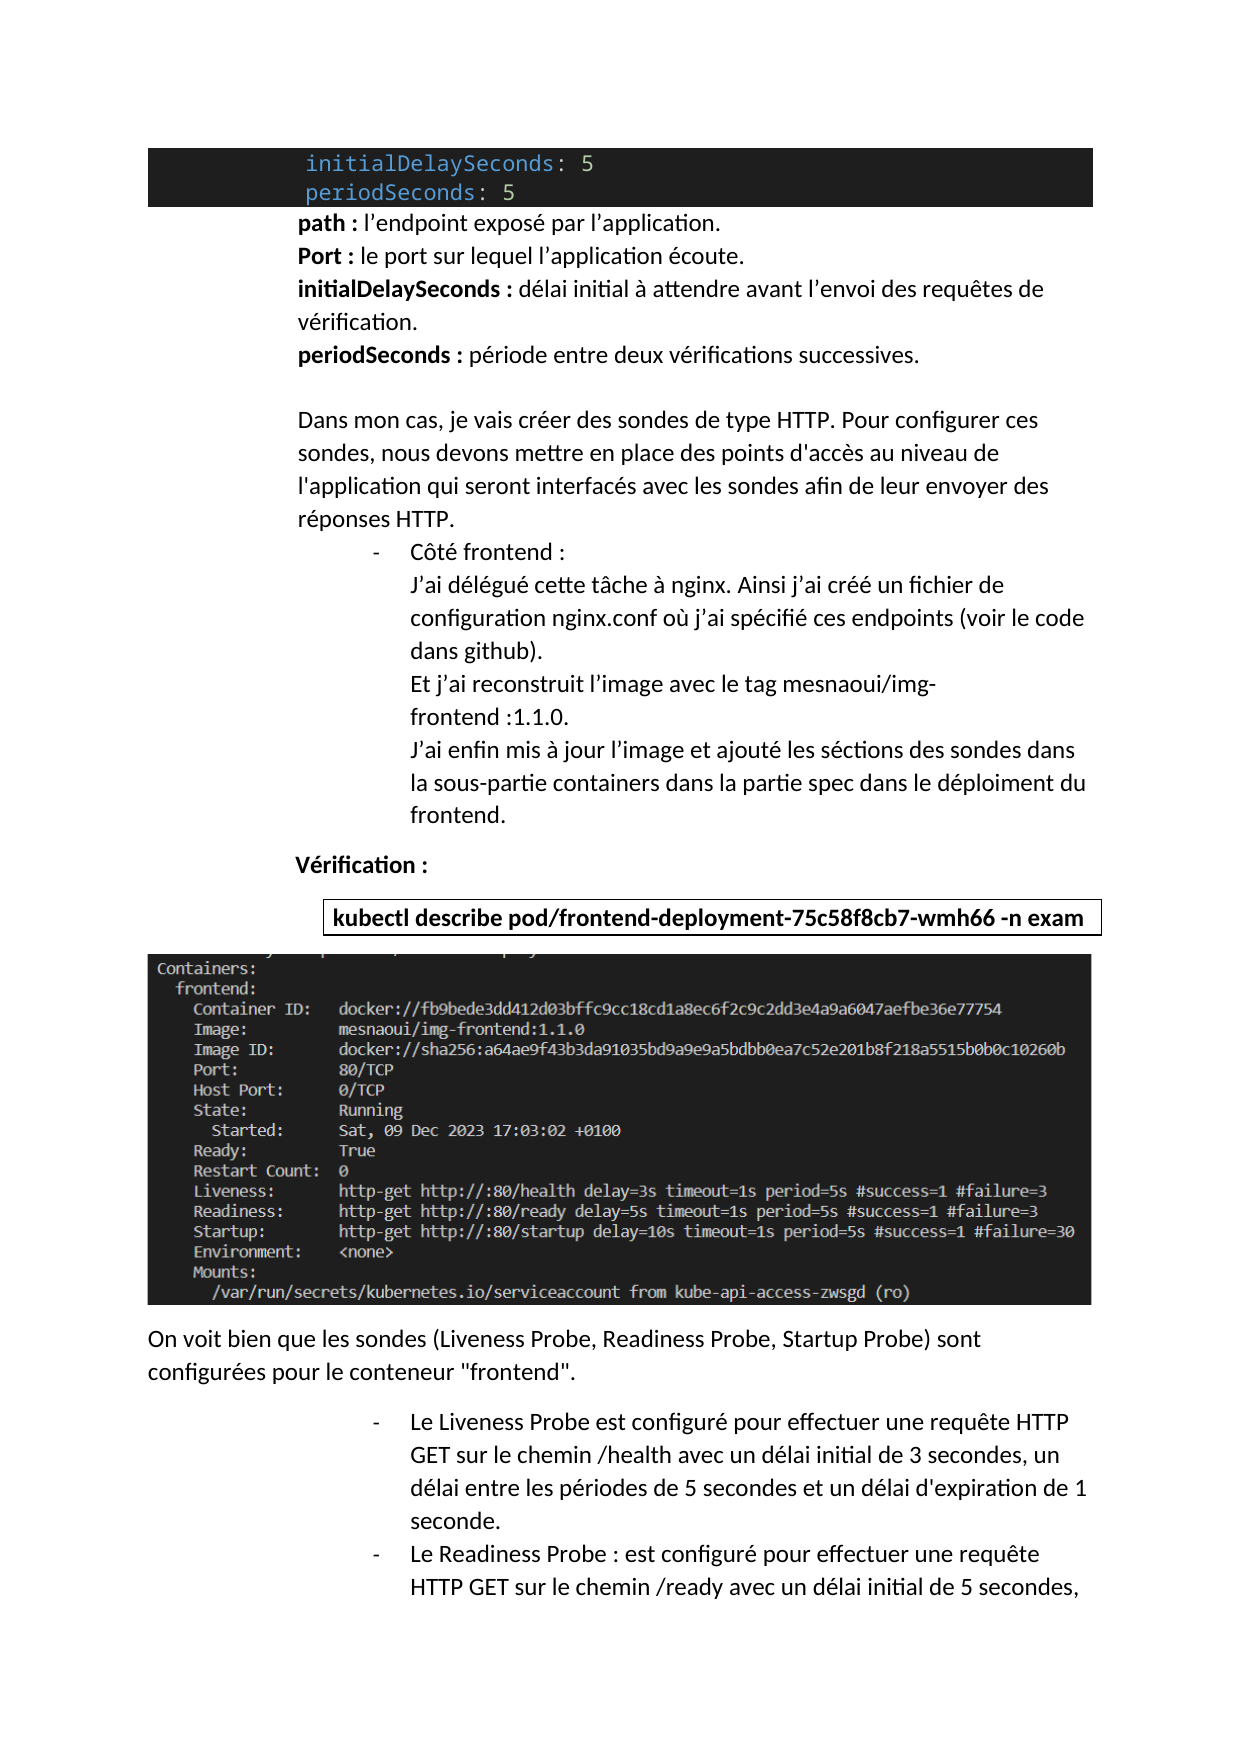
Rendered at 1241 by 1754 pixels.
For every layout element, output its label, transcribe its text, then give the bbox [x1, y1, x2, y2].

text periodSeconds: 5 [148, 177, 1093, 207]
list kubectl describe pod/frontend-deployment-75c58f8cb7-wmh66 -n exam [324, 900, 1101, 934]
list initialDelaySeconds : délai initial à attendre avant l’envoi des requêtes de vérification. [298, 273, 1093, 336]
list J’ai enfin mis à jour l’image et ajouté les séctions des sondes dans la sous-partie containers dans la partie spec dans le déploiment du frontend. [410, 734, 1093, 830]
text initialDelaySeconds: 5 [148, 148, 1093, 177]
picture [147, 954, 1092, 1305]
list periodSeconds : période entre deux vérifications successives. [298, 339, 1093, 369]
text On voit bien que les sondes (Liveness Probe, Readiness Probe, Startup Probe) sont configurées pour le conteneur "frontend". [148, 1323, 1093, 1387]
list Dans mon cas, je vais créer des sondes de type HTTP. Pour configurer ces sondes, nous devons mettre en place des points d'accès au niveau de l'application qui seront interfacés avec les sondes afin de leur envoyer des réponses HTTP. [298, 405, 1093, 534]
list Port : le port sur lequel l’application écoute. [298, 240, 1093, 271]
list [373, 1538, 1093, 1601]
list Le Liveness Probe est configuré pour effectuer une requête HTTP GET sur le chemin /health avec un délai initial de 3 secondes, un délai entre les périodes de 5 secondes et un délai d'expiration de 1 seconde. [373, 1406, 1093, 1535]
list Côté frontend : [373, 536, 1093, 567]
list path : l’endpoint exposé par l’application. [298, 207, 1093, 238]
list J’ai délégué cette tâche à nginx. Ainsi j’ai créé un fichier de configuration nginx.conf où j’ai spécifié ces endpoints (voir le code dans github). [410, 569, 1093, 666]
list Et j’ai reconstruit l’image avec le tag mesnaoui/img-frontend :1.1.0. [410, 668, 1093, 731]
text Vérification : [295, 849, 1093, 880]
